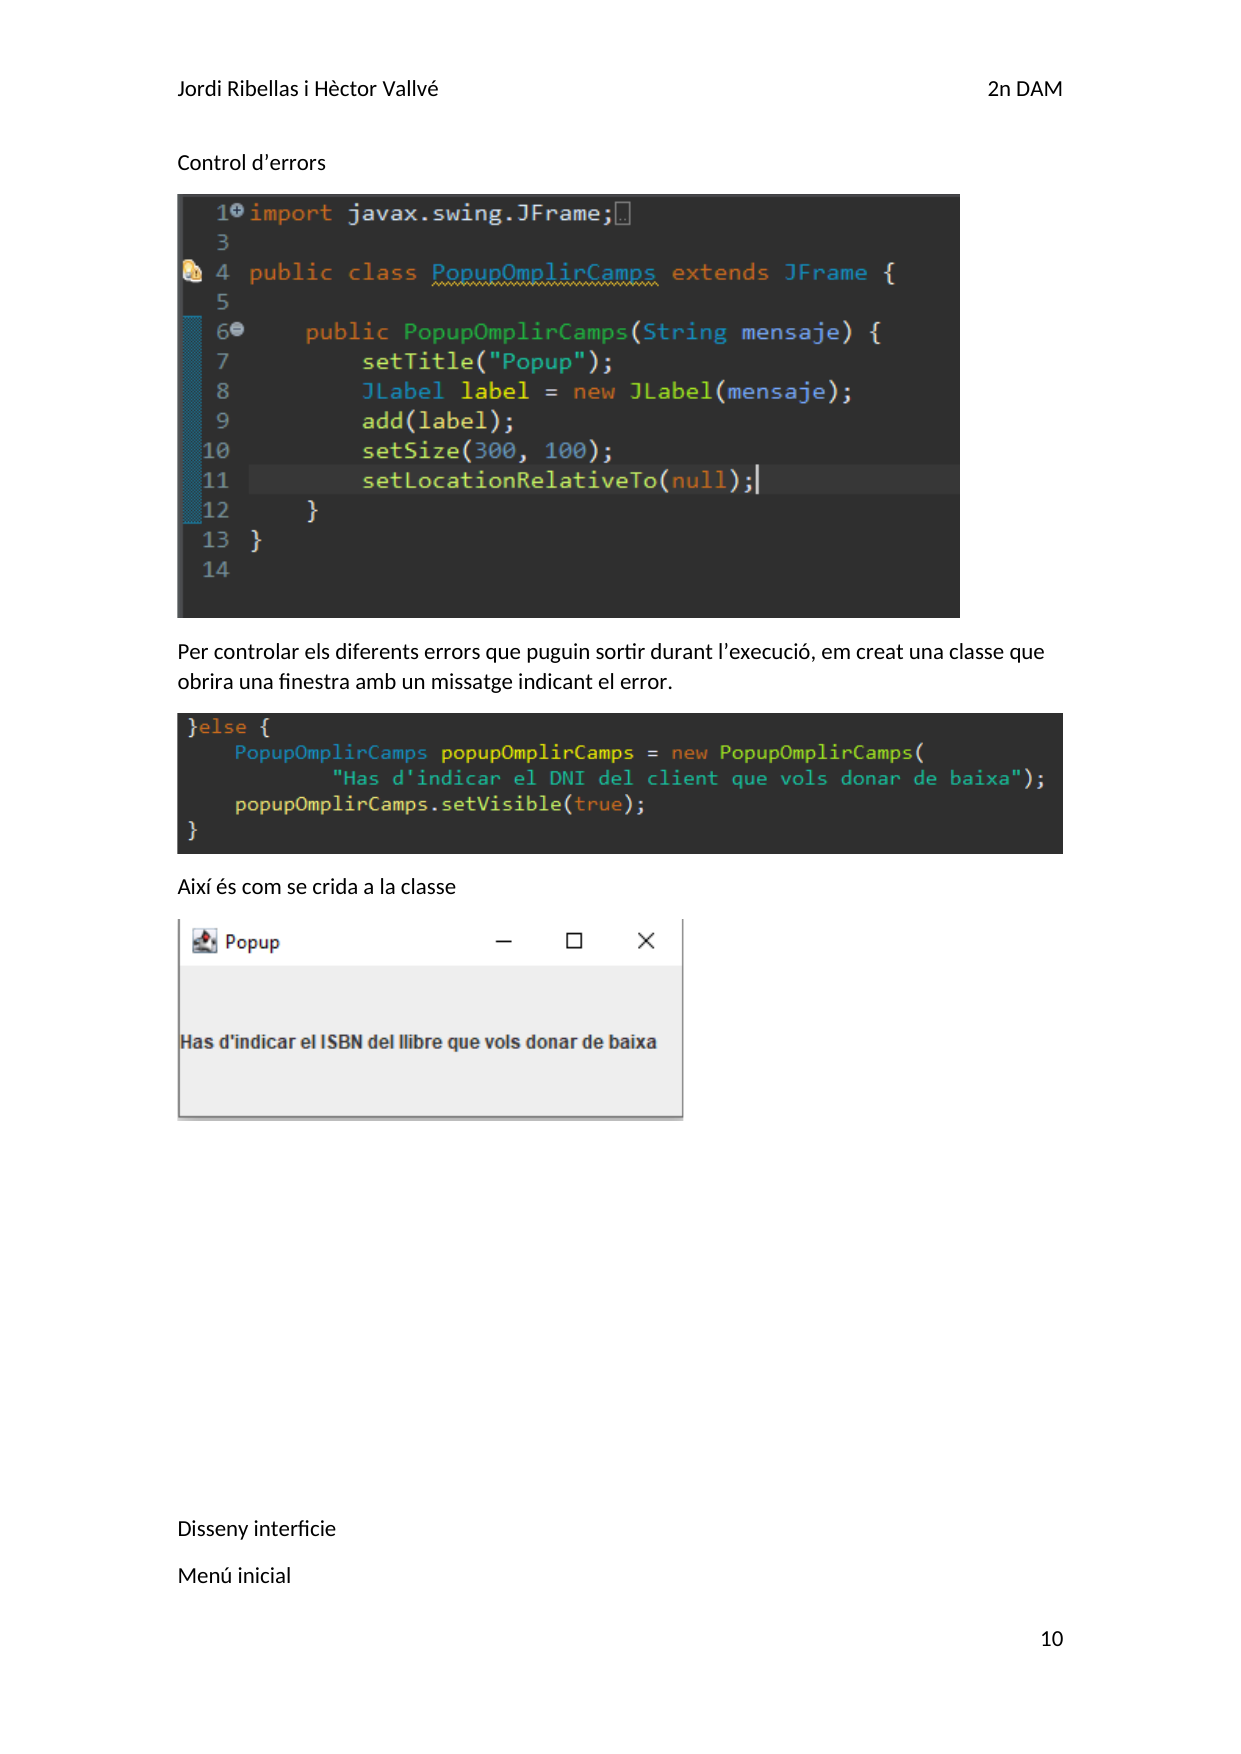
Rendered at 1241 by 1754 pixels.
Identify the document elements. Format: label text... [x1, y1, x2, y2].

text Així és com se crida a la classe [177, 872, 1063, 900]
text Control d’errors [177, 148, 1063, 176]
text Per controlar els diferents errors que puguin sortir durant l’execució, em creat una classe que obrira una finestra amb un missatge indicant el error. [177, 637, 1063, 695]
picture [177, 194, 960, 618]
picture [177, 919, 684, 1121]
picture [177, 713, 1063, 854]
text Disseny interficie [177, 1514, 1063, 1543]
text Menú inicial [177, 1561, 1063, 1589]
